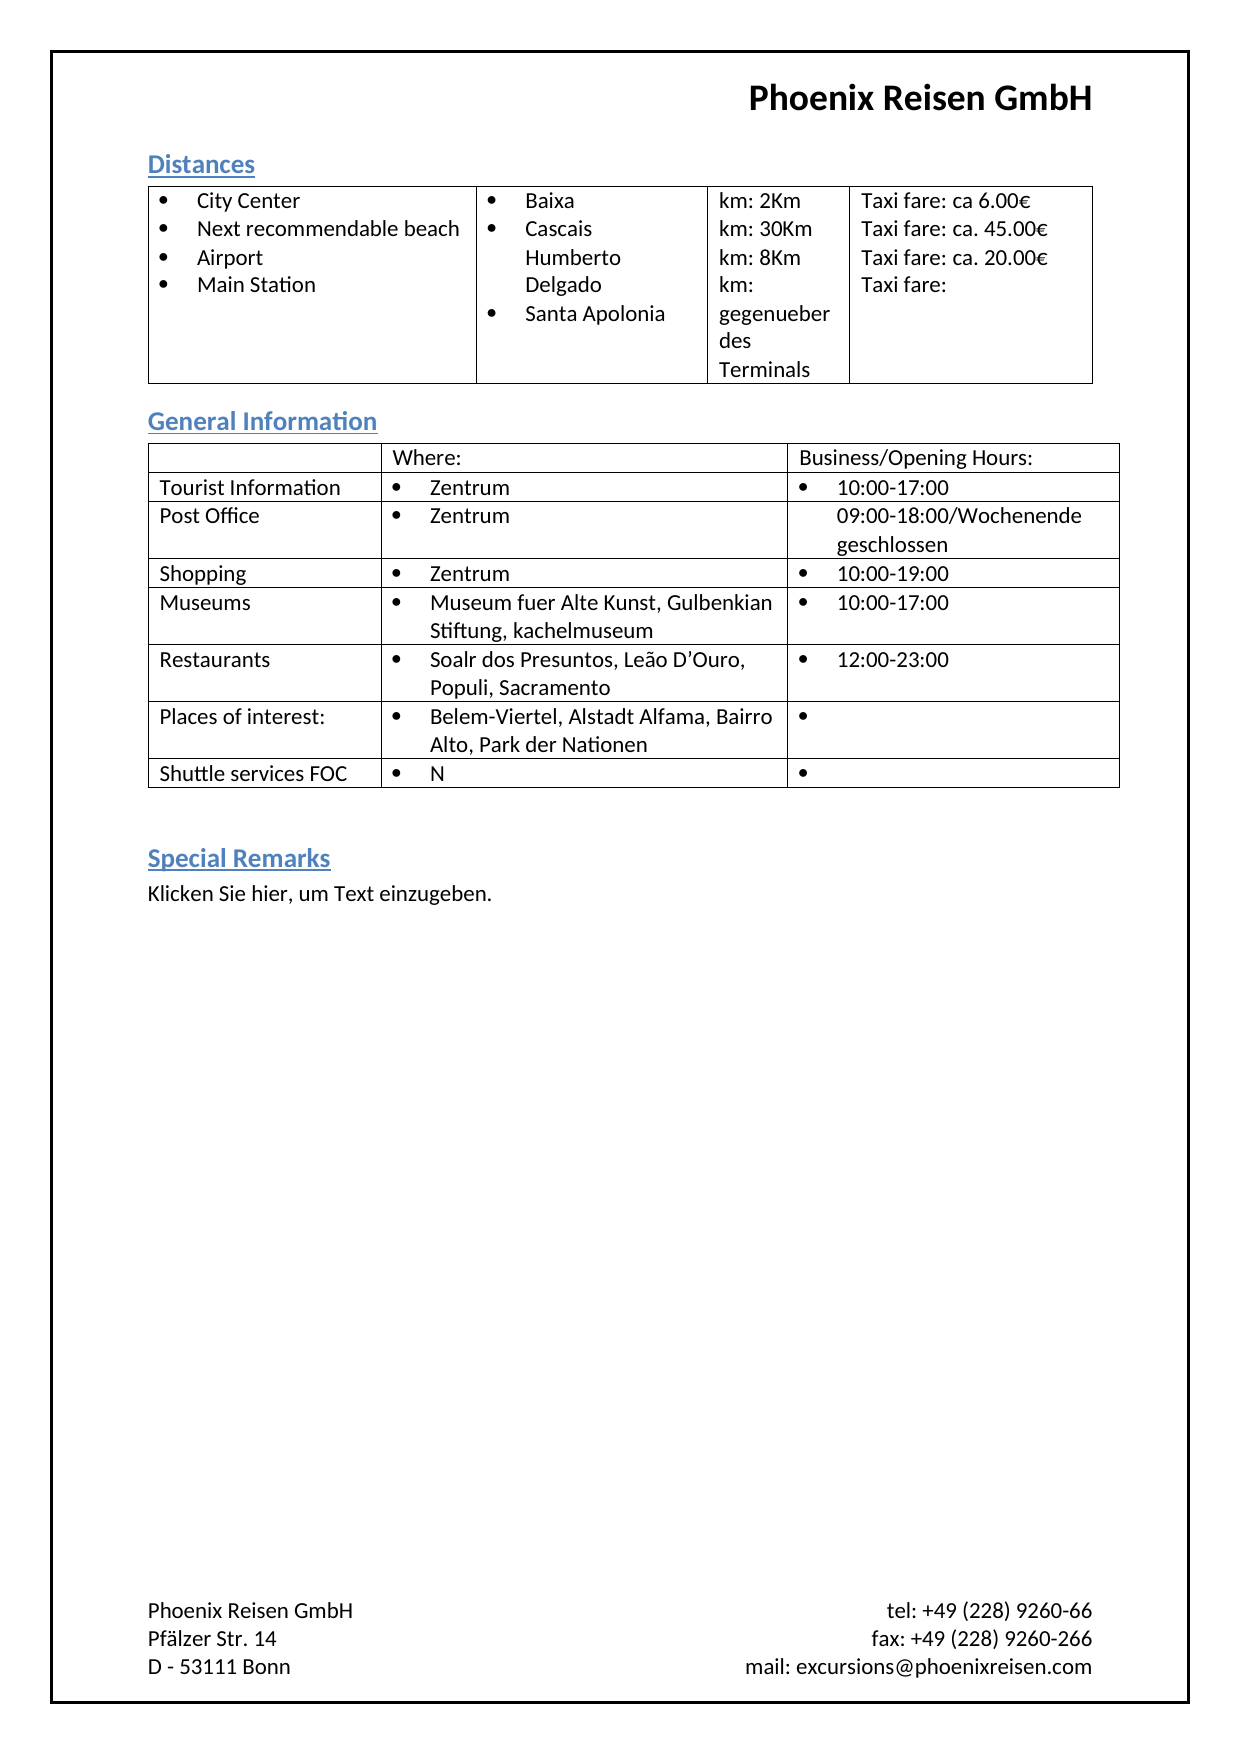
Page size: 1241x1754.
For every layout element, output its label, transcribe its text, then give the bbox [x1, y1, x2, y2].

table_cell Shuttle services FOC [149, 759, 381, 787]
table_cell [788, 588, 1119, 644]
table_cell [382, 645, 787, 701]
table_cell [382, 502, 787, 558]
table_cell [788, 645, 1119, 701]
table_header km: km: km: km: [708, 187, 849, 383]
table_cell [788, 502, 1119, 558]
table_header Business/Opening Hours: [788, 444, 1119, 472]
table_cell [788, 559, 1119, 587]
subtitle Distances [148, 148, 1093, 181]
table_cell Tourist Information [149, 473, 381, 501]
subtitle General Information [148, 404, 1093, 438]
table_cell [382, 702, 787, 758]
table_cell [382, 473, 787, 501]
table_header Taxi fare: ca 6.00€ Taxi fare: Taxi fare: Taxi fare: [850, 187, 1092, 383]
table_cell Museums [149, 588, 381, 644]
table_cell [788, 759, 1119, 787]
table_cell [382, 588, 787, 644]
table_header [149, 444, 381, 472]
table_cell [382, 559, 787, 587]
table_cell Shopping [149, 559, 381, 587]
table_cell [788, 473, 1119, 501]
table_cell Restaurants [149, 645, 381, 701]
table_cell [382, 759, 787, 787]
subtitle Special Remarks [148, 841, 1093, 874]
table_cell Post Office [149, 502, 381, 558]
table_header [477, 187, 707, 383]
table_cell [788, 702, 1119, 758]
table_header Where: [382, 444, 787, 472]
table_header City Center Next recommendable beach Airport Main Station [149, 187, 476, 383]
table_cell Places of interest: [149, 702, 381, 758]
